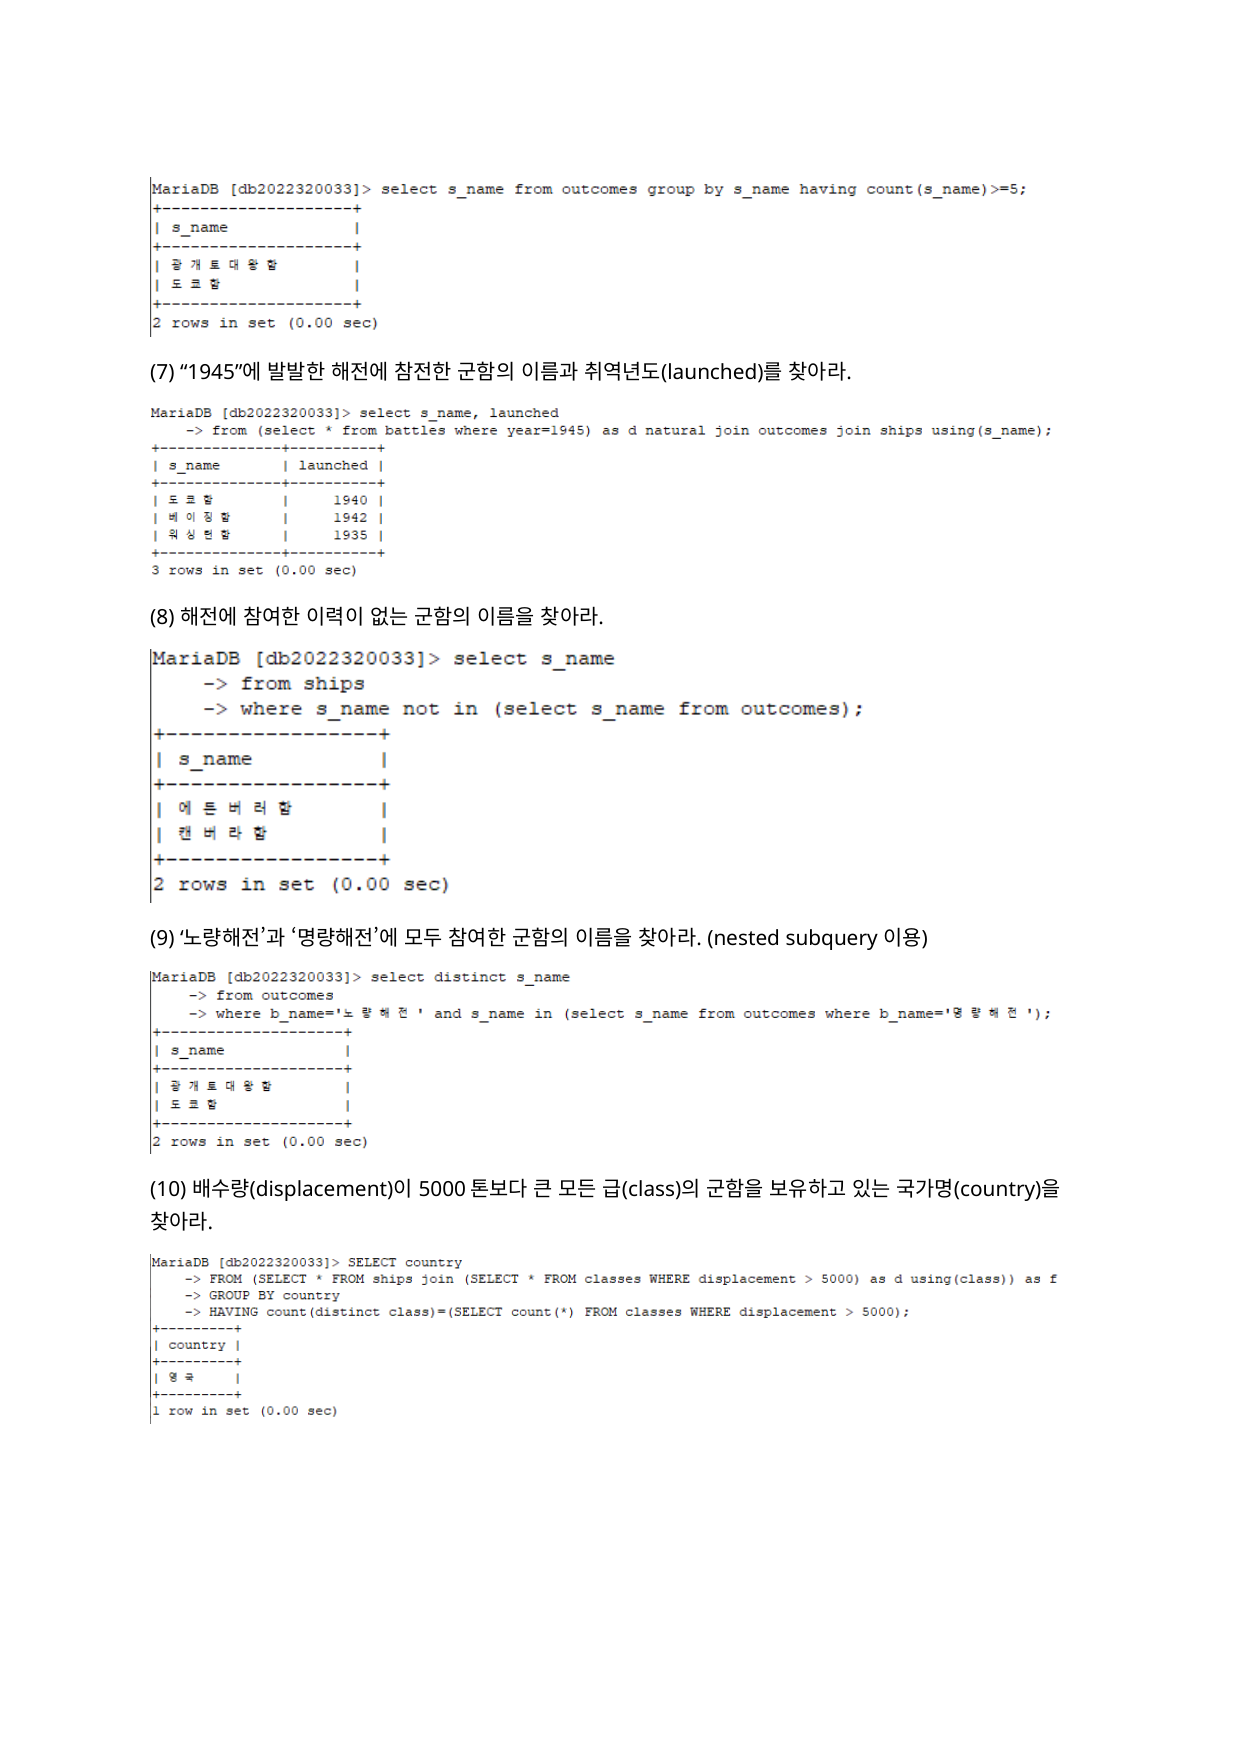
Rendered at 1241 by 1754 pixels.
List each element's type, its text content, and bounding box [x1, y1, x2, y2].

picture [150, 1254, 1089, 1424]
picture [150, 177, 1089, 337]
picture [150, 404, 1091, 582]
picture [150, 971, 1089, 1154]
text (7) “1945”에 발발한 해전에 참전한 군함의 이름과 취역년도(launched)를 찾아라. [150, 355, 1090, 386]
text (8) 해전에 참여한 이력이 없는 군함의 이름을 찾아라. [150, 600, 1090, 631]
picture [150, 649, 897, 903]
text (10) 배수량(displacement)이 5000톤보다 큰 모든 급(class)의 군함을 보유하고 있는 국가명(country)을 찾아라. [150, 1173, 1090, 1236]
text (9) ‘노량해전’과 ‘명량해전’에 모두 참여한 군함의 이름을 찾아라. (nested subquery 이용) [150, 922, 1090, 952]
